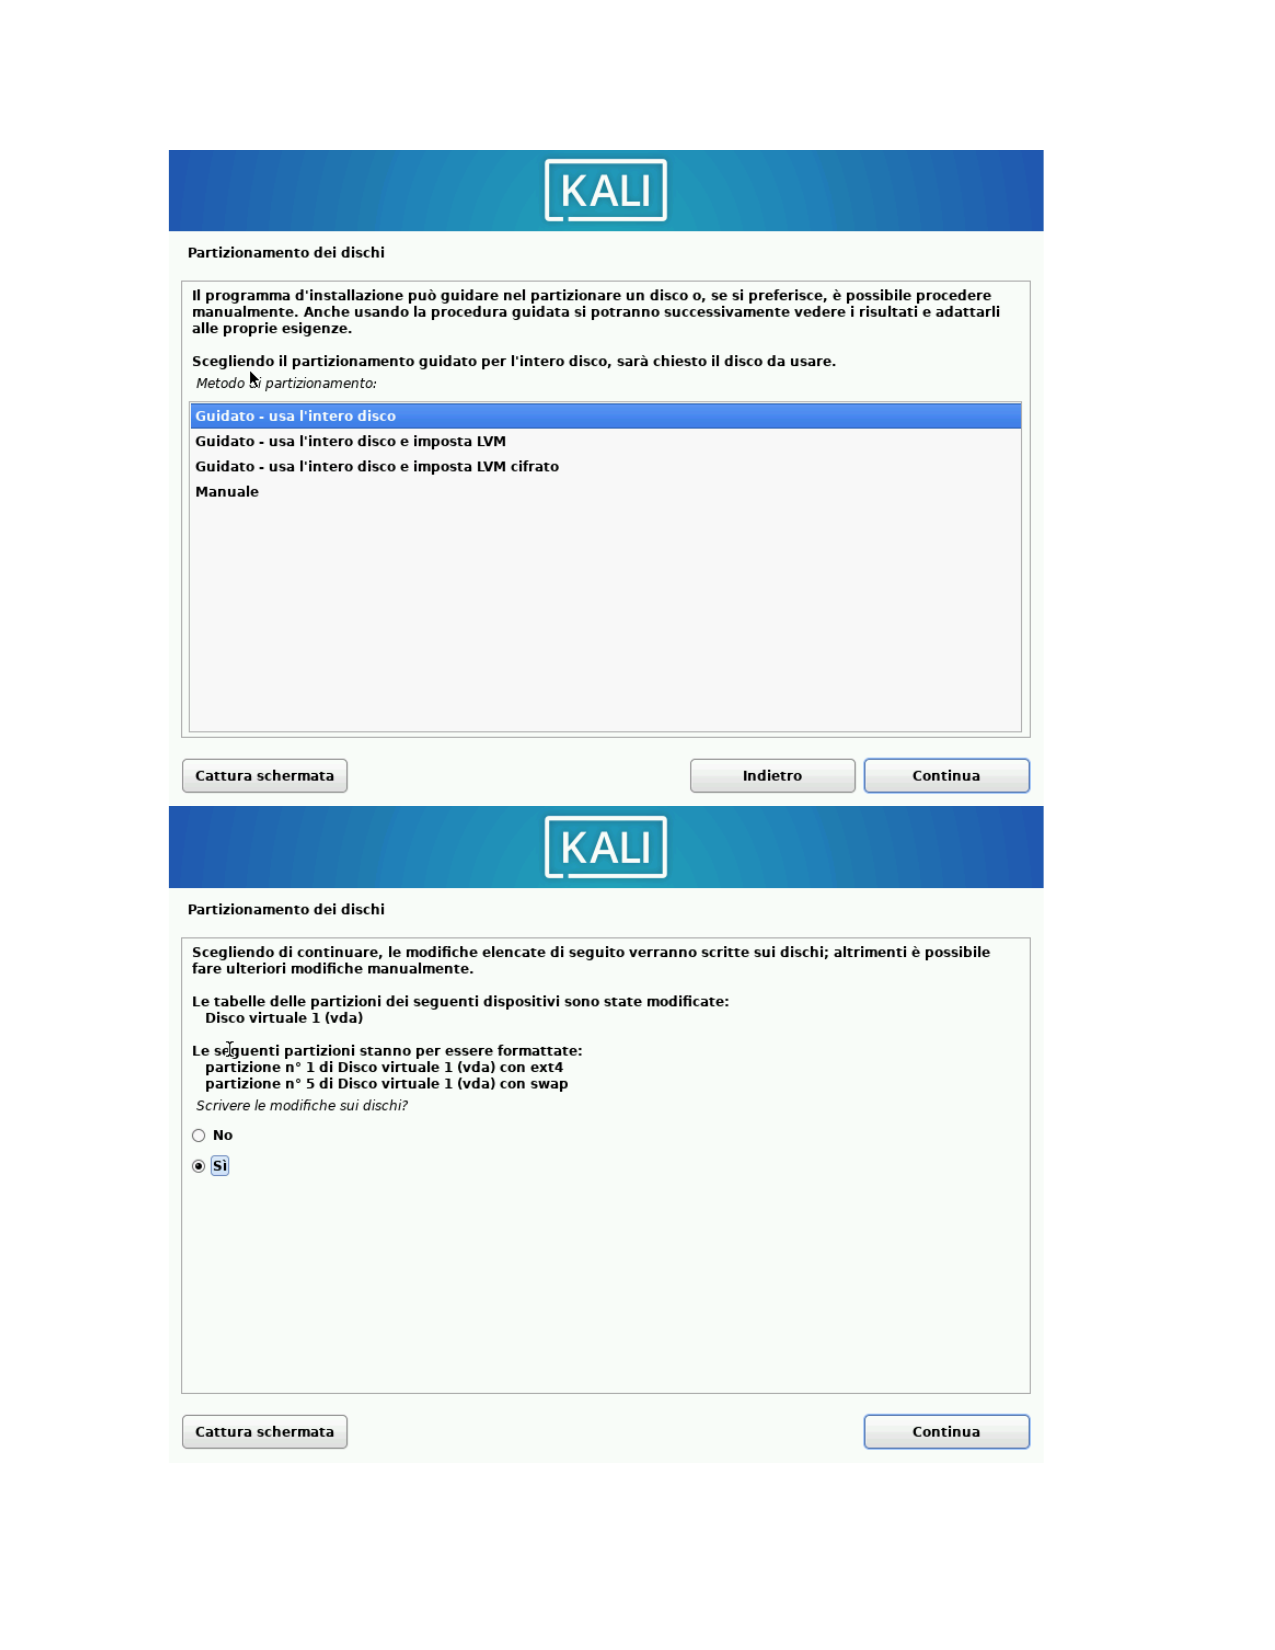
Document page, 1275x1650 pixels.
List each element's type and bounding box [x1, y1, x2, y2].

picture [168, 150, 1044, 1463]
